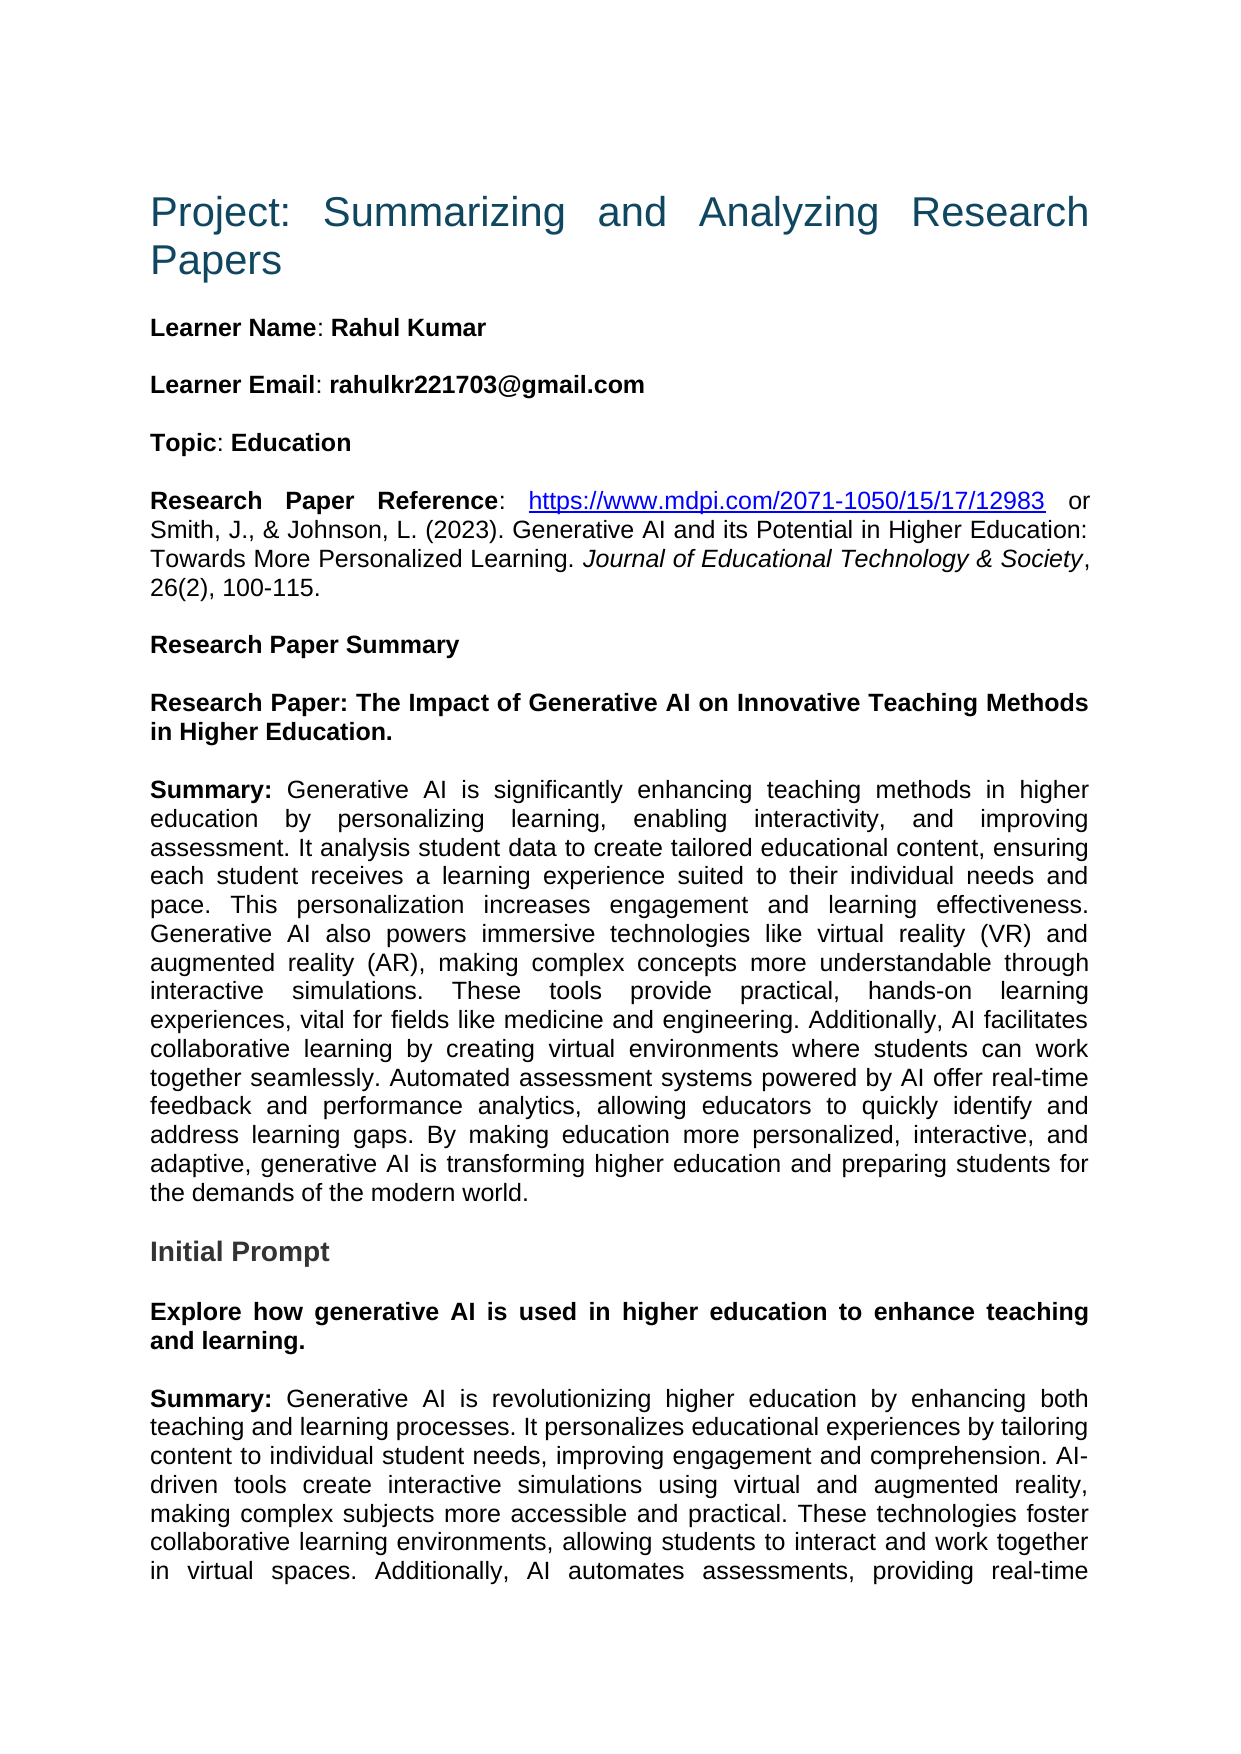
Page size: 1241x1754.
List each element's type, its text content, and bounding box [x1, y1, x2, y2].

subtitle Project: Summarizing and Analyzing Research Papers [150, 187, 1090, 283]
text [150, 1384, 1090, 1585]
text Research Paper Reference: https://www.mdpi.com/2071-1050/15/17/12983 or Smith, J., & Johnson, L. (2023). Generative AI and its Potential in Higher Education: Towards More Personalized Learning. Journal of Educational Technology & Society, 26(2), 100-115. [150, 486, 1090, 601]
text Topic: Education [150, 428, 1090, 457]
subtitle Initial Prompt [150, 1235, 1090, 1268]
text Learner Email: rahulkr221703@gmail.com [150, 370, 1090, 399]
text Research Paper: The Impact of Generative AI on Innovative Teaching Methods in Higher Education. [150, 688, 1090, 746]
text Research Paper Summary [150, 630, 1090, 659]
text Learner Name: Rahul Kumar [150, 312, 1090, 341]
text Summary: Generative AI is significantly enhancing teaching methods in higher education by personalizing learning, enabling interactivity, and improving assessment. It analysis student data to create tailored educational content, ensuring each student receives a learning experience suited to their individual needs and pace. This personalization increases engagement and learning effectiveness. Generative AI also powers immersive technologies like virtual reality (VR) and augmented reality (AR), making complex concepts more understandable through interactive simulations. These tools provide practical, hands-on learning experiences, vital for fields like medicine and engineering. Additionally, AI facilitates collaborative learning by creating virtual environments where students can work together seamlessly. Automated assessment systems powered by AI offer real-time feedback and performance analytics, allowing educators to quickly identify and address learning gaps. By making education more personalized, interactive, and adaptive, generative AI is transforming higher education and preparing students for the demands of the modern world. [150, 775, 1090, 1206]
text Explore how generative AI is used in higher education to enhance teaching and learning. [150, 1297, 1090, 1354]
